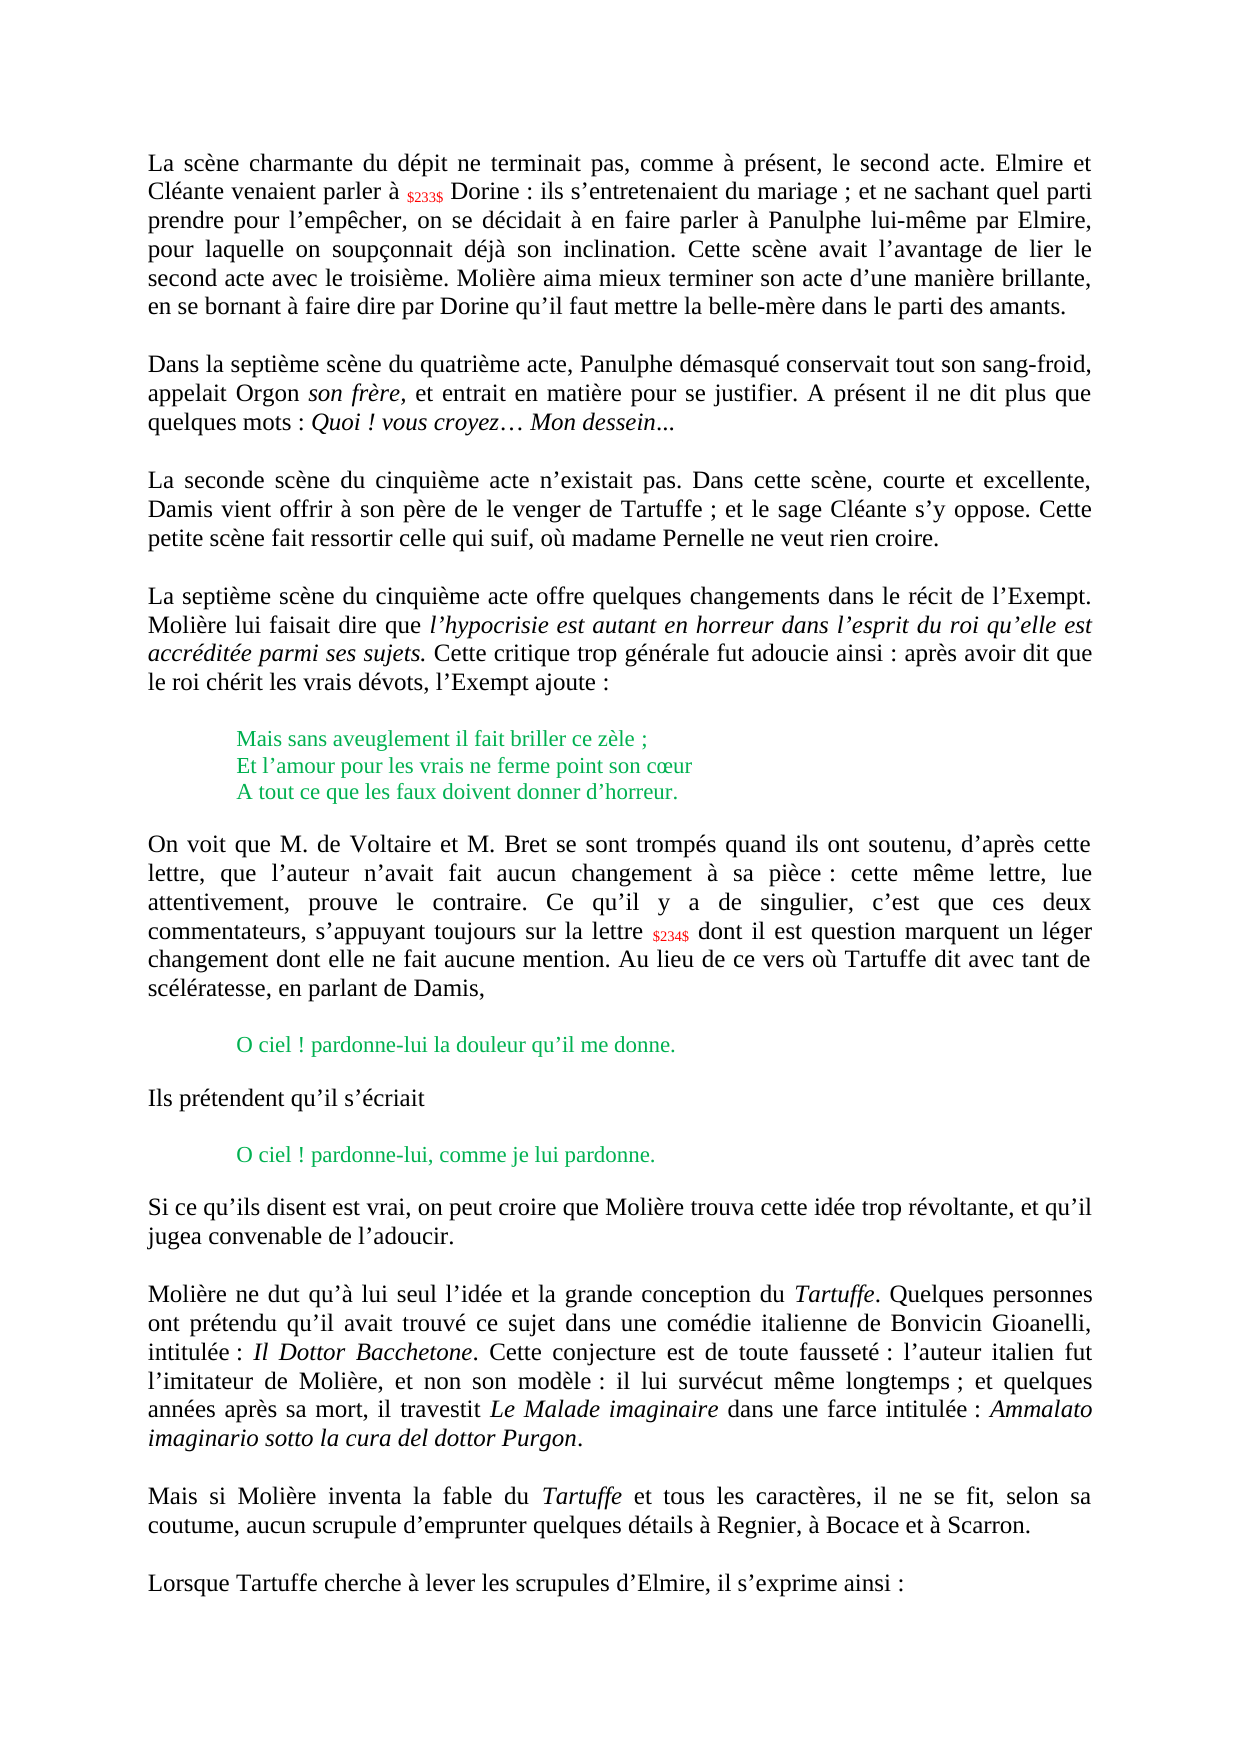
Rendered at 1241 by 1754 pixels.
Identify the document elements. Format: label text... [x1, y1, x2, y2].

text Et l’amour pour les vrais ne ferme point son cœur [236, 752, 1093, 778]
text Si ce qu’ils disent est vrai, on peut croire que Molière trouva cette idée trop révoltante, et qu’il jugea convenable de l’adoucir. [148, 1192, 1093, 1250]
text La seconde scène du cinquième acte n’existait pas. Dans cette scène, courte et excellente, Damis vient offrir à son père de le venger de Tartuffe ; et le sage Cléante s’y oppose. Cette petite scène fait ressortir celle qui suif, où madame Pernelle ne veut rien croire. [148, 465, 1093, 552]
text Lorsque Tartuffe cherche à lever les scrupules d’Elmire, il s’exprime ainsi : [148, 1568, 1093, 1597]
text On voit que M. de Voltaire et M. Bret se sont trompés quand ils ont soutenu, d’après cette lettre, que l’auteur n’avait fait aucun changement à sa pièce : cette même lettre, lue attentivement, prouve le contraire. Ce qu’il y a de singulier, c’est que ces deux commentateurs, s’appuyant toujours sur la lettre $234$ dont il est question marquent un léger changement dont elle ne fait aucune mention. Au lieu de ce vers où Tartuffe dit avec tant de scélératesse, en parlant de Damis, [148, 829, 1093, 1002]
text Molière ne dut qu’à lui seul l’idée et la grande conception du Tartuffe. Quelques personnes ont prétendu qu’il avait trouvé ce sujet dans une comédie italienne de Bonvicin Gioanelli, intitulée : Il Dottor Bacchetone. Cette conjecture est de toute fausseté : l’auteur italien fut l’imitateur de Molière, et non son modèle : il lui survécut même longtemps ; et quelques années après sa mort, il travestit Le Malade imaginaire dans une farce intitulée : Ammalato imaginario sotto la cura del dottor Purgon. [148, 1279, 1093, 1452]
text Dans la septième scène du quatrième acte, Panulphe démasqué conservait tout son sang-froid, appelait Orgon son frère, et entrait en matière pour se justifier. A présent il ne dit plus que quelques mots : Quoi ! vous croyez… Mon dessein... [148, 349, 1093, 436]
text O ciel ! pardonne-lui, comme je lui pardonne. [236, 1141, 1093, 1167]
text Mais sans aveuglement il fait briller ce zèle ; [236, 726, 1093, 752]
text La scène charmante du dépit ne terminait pas, comme à présent, le second acte. Elmire et Cléante venaient parler à $233$ Dorine : ils s’entretenaient du mariage ; et ne sachant quel parti prendre pour l’empêcher, on se décidait à en faire parler à Panulphe lui-même par Elmire, pour laquelle on soupçonnait déjà son inclination. Cette scène avait l’avantage de lier le second acte avec le troisième. Molière aima mieux terminer son acte d’une manière brillante, en se bornant à faire dire par Dorine qu’il faut mettre la belle-mère dans le parti des amants. [148, 148, 1093, 320]
text Mais si Molière inventa la fable du Tartuffe et tous les caractères, il ne se fit, selon sa coutume, aucun scrupule d’emprunter quelques détails à Regnier, à Bocace et à Scarron. [148, 1481, 1093, 1539]
text La septième scène du cinquième acte offre quelques changements dans le récit de l’Exempt. Molière lui faisait dire que l’hypocrisie est autant en horreur dans l’esprit du roi qu’elle est accréditée parmi ses sujets. Cette critique trop générale fut adoucie ainsi : après avoir dit que le roi chérit les vrais dévots, l’Exempt ajoute : [148, 581, 1093, 696]
text A tout ce que les faux doivent donner d’horreur. [236, 778, 1093, 804]
text Ils prétendent qu’il s’écriait [148, 1083, 1093, 1112]
text O ciel ! pardonne-lui la douleur qu’il me donne. [236, 1032, 1093, 1058]
